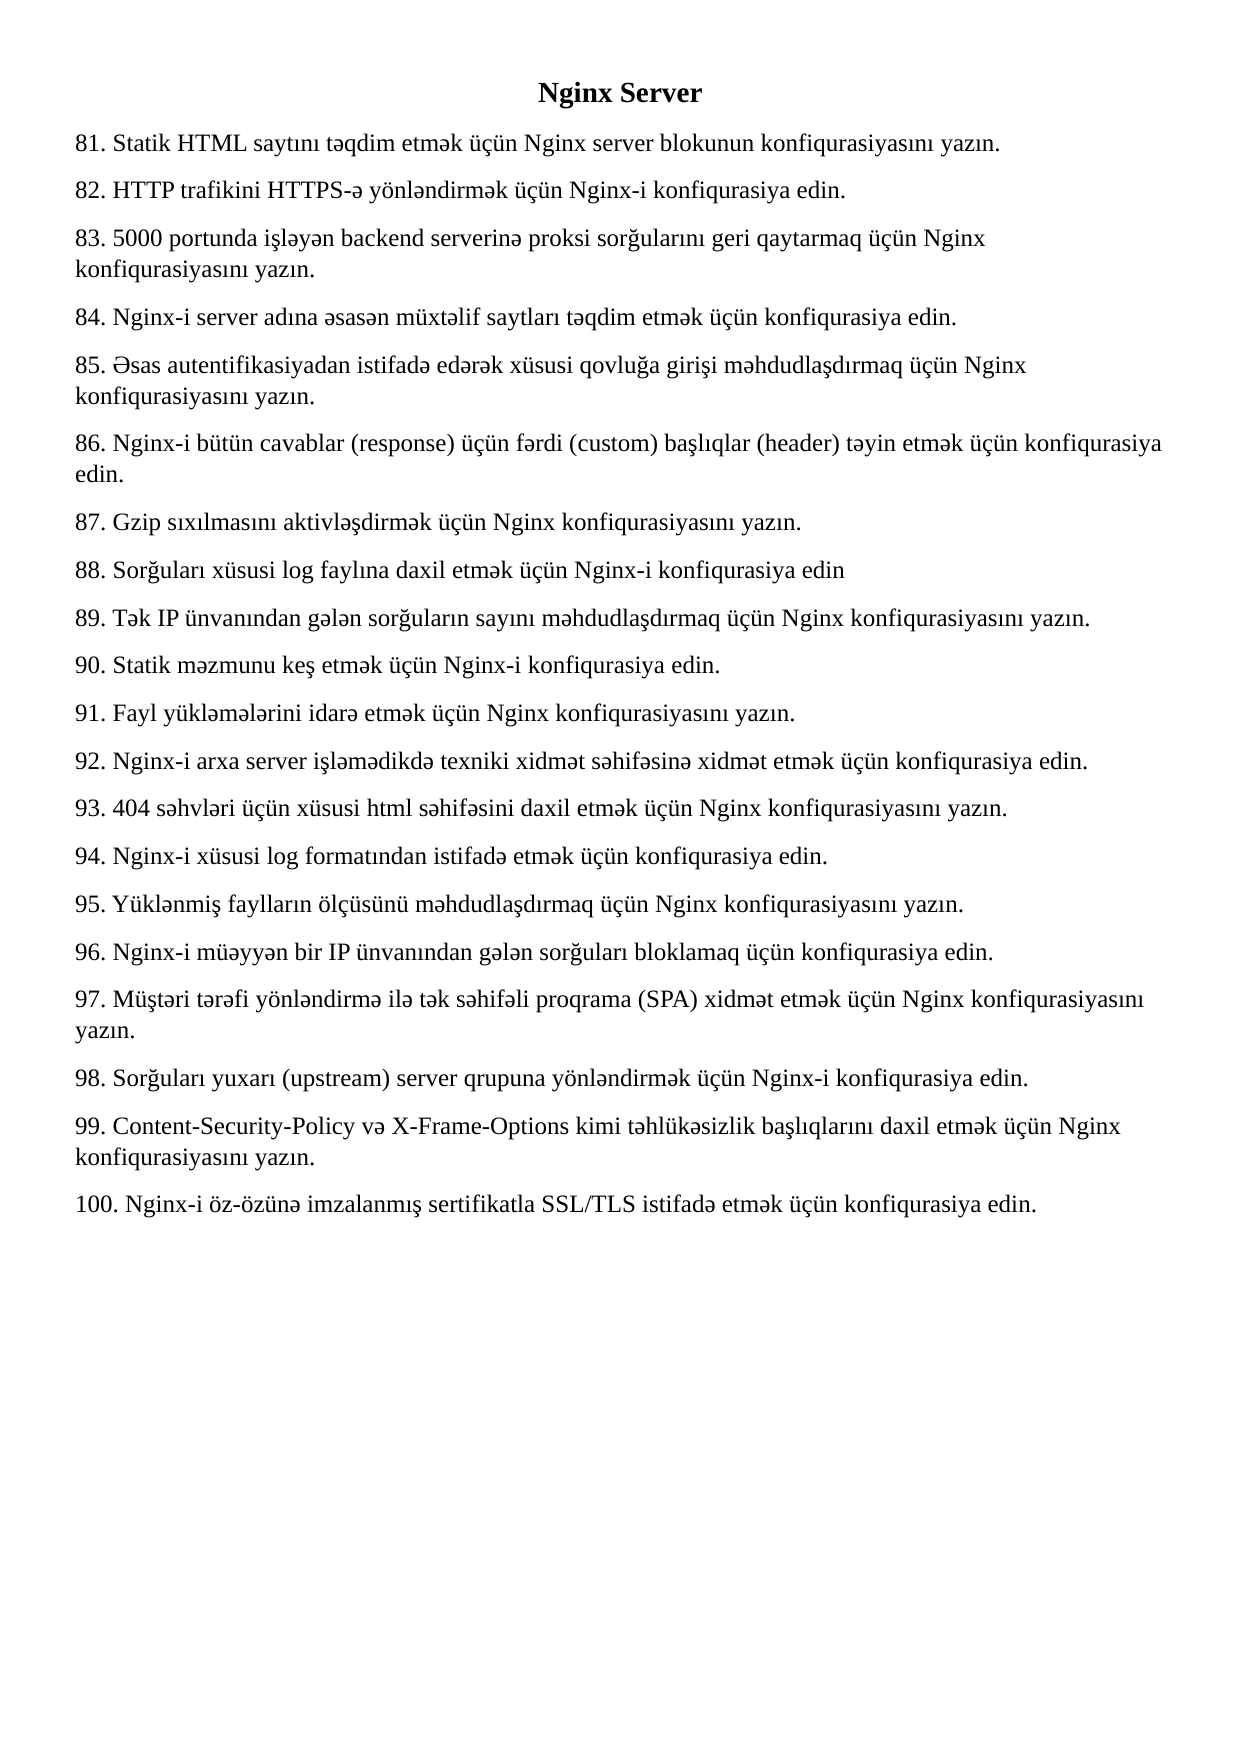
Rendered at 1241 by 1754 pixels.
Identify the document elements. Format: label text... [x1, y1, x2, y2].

text 99. Content-Security-Policy və X-Frame-Options kimi təhlükəsizlik başlıqlarını daxil etmək üçün Nginx konfiqurasiyasını yazın. [75, 1111, 1165, 1171]
text 94. Nginx-i xüsusi log formatından istifadə etmək üçün konfiqurasiya edin. [75, 841, 1165, 870]
text 93. 404 səhvləri üçün xüsusi html səhifəsini daxil etmək üçün Nginx konfiqurasiyasını yazın. [75, 793, 1165, 822]
text 90. Statik məzmunu keş etmək üçün Nginx-i konfiqurasiya edin. [75, 650, 1165, 679]
text 84. Nginx-i server adına əsasən müxtəlif saytları təqdim etmək üçün konfiqurasiya edin. [75, 302, 1165, 331]
text 86. Nginx-i bütün cavablar (response) üçün fərdi (custom) başlıqlar (header) təyin etmək üçün konfiqurasiya edin. [75, 428, 1165, 488]
text Nginx Server [75, 75, 1165, 108]
text 85. Əsas autentifikasiyadan istifadə edərək xüsusi qovluğa girişi məhdudlaşdırmaq üçün Nginx konfiqurasiyasını yazın. [75, 350, 1165, 409]
text 88. Sorğuları xüsusi log faylına daxil etmək üçün Nginx-i konfiqurasiya edin [75, 555, 1165, 584]
text 87. Gzip sıxılmasını aktivləşdirmək üçün Nginx konfiqurasiyasını yazın. [75, 507, 1165, 536]
text 82. HTTP trafikini HTTPS-ə yönləndirmək üçün Nginx-i konfiqurasiya edin. [75, 176, 1165, 204]
text 98. Sorğuları yuxarı (upstream) server qrupuna yönləndirmək üçün Nginx-i konfiqurasiya edin. [75, 1063, 1165, 1092]
text 96. Nginx-i müəyyən bir IP ünvanından gələn sorğuları bloklamaq üçün konfiqurasiya edin. [75, 937, 1165, 965]
text 91. Fayl yükləmələrini idarə etmək üçün Nginx konfiqurasiyasını yazın. [75, 698, 1165, 727]
text 97. Müştəri tərəfi yönləndirmə ilə tək səhifəli proqrama (SPA) xidmət etmək üçün Nginx konfiqurasiyasını yazın. [75, 984, 1165, 1044]
text 81. Statik HTML saytını təqdim etmək üçün Nginx server blokunun konfiqurasiyasını yazın. [75, 128, 1165, 157]
text 83. 5000 portunda işləyən backend serverinə proksi sorğularını geri qaytarmaq üçün Nginx konfiqurasiyasını yazın. [75, 223, 1165, 283]
text 100. Nginx-i öz-özünə imzalanmış sertifikatla SSL/TLS istifadə etmək üçün konfiqurasiya edin. [75, 1189, 1165, 1218]
text 89. Tək IP ünvanından gələn sorğuların sayını məhdudlaşdırmaq üçün Nginx konfiqurasiyasını yazın. [75, 603, 1165, 631]
text 95. Yüklənmiş faylların ölçüsünü məhdudlaşdırmaq üçün Nginx konfiqurasiyasını yazın. [75, 889, 1165, 918]
text 92. Nginx-i arxa server işləmədikdə texniki xidmət səhifəsinə xidmət etmək üçün konfiqurasiya edin. [75, 746, 1165, 774]
